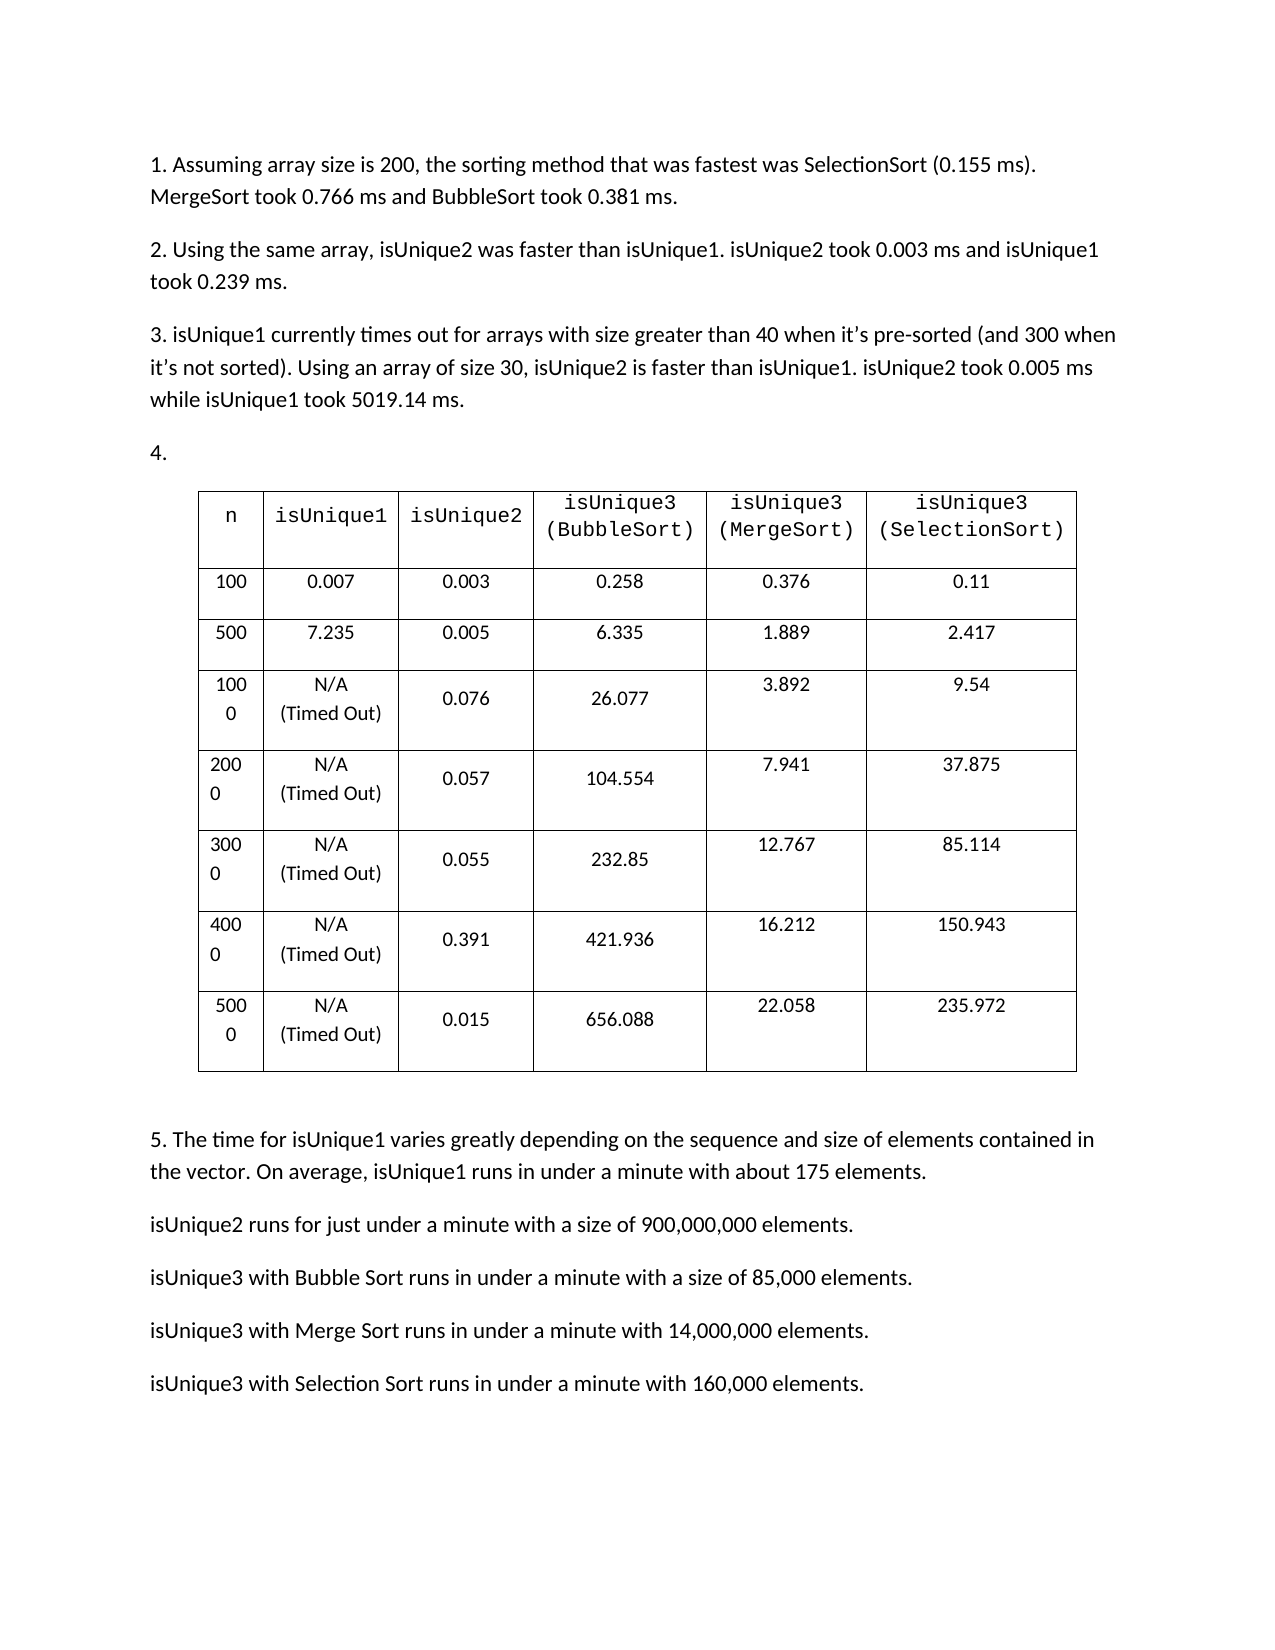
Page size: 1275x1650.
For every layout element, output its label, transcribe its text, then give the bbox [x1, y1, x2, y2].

table_cell N/A (Timed Out) [264, 912, 398, 991]
text 1. Assuming array size is 200, the sorting method that was fastest was SelectionSort (0.155 ms). MergeSort took 0.766 ms and BubbleSort took 0.381 ms. [150, 150, 1125, 210]
table_cell N/A (Timed Out) [264, 751, 398, 830]
table_cell 5000 [199, 992, 263, 1071]
text isUnique3 with Bubble Sort runs in under a minute with a size of 85,000 elements. [150, 1263, 1125, 1292]
table_header isUnique3 (MergeSort) [707, 492, 866, 567]
table_cell 26.077 [534, 671, 706, 750]
table_cell 0.015 [399, 992, 533, 1071]
table_cell 232.85 [534, 831, 706, 911]
table_cell 1000 [199, 671, 263, 750]
table_cell 3000 [199, 831, 263, 911]
table_cell 4000 [199, 912, 263, 991]
table_cell 1.889 [707, 620, 866, 670]
table_cell 656.088 [534, 992, 706, 1071]
text 2. Using the same array, isUnique2 was faster than isUnique1. isUnique2 took 0.003 ms and isUnique1 took 0.239 ms. [150, 235, 1125, 295]
text 5. The time for isUnique1 varies greatly depending on the sequence and size of elements contained in the vector. On average, isUnique1 runs in under a minute with about 175 elements. [150, 1125, 1125, 1186]
table_header isUnique3 (BubbleSort) [534, 492, 706, 567]
text 3. isUnique1 currently times out for arrays with size greater than 40 when it’s pre-sorted (and 300 when it’s not sorted). Using an array of size 30, isUnique2 is faster than isUnique1. isUnique2 took 0.005 ms while isUnique1 took 5019.14 ms. [150, 320, 1125, 413]
table_cell 16.212 [707, 912, 866, 991]
table_cell 0.376 [707, 569, 866, 618]
table_cell 6.335 [534, 620, 706, 670]
table_header n [199, 492, 263, 567]
table_cell N/A (Timed Out) [264, 992, 398, 1071]
table_cell 500 [199, 620, 263, 670]
table_cell 0.076 [399, 671, 533, 750]
table_cell 37.875 [867, 751, 1076, 830]
table_cell 2.417 [867, 620, 1076, 670]
table_cell 0.055 [399, 831, 533, 911]
table_cell 235.972 [867, 992, 1076, 1071]
table_cell 0.057 [399, 751, 533, 830]
table_cell 3.892 [707, 671, 866, 750]
table_cell 104.554 [534, 751, 706, 830]
table_cell N/A (Timed Out) [264, 831, 398, 911]
table_cell 0.11 [867, 569, 1076, 618]
table_cell 0.003 [399, 569, 533, 618]
table_header isUnique3 (SelectionSort) [867, 492, 1076, 567]
table_cell 12.767 [707, 831, 866, 911]
table_cell 0.391 [399, 912, 533, 991]
table_cell 7.235 [264, 620, 398, 670]
table_cell 0.007 [264, 569, 398, 618]
table_cell 2000 [199, 751, 263, 830]
table_cell 421.936 [534, 912, 706, 991]
table_cell 9.54 [867, 671, 1076, 750]
table_cell N/A (Timed Out) [264, 671, 398, 750]
table_header isUnique1 [264, 492, 398, 567]
table_cell 100 [199, 569, 263, 618]
table_header isUnique2 [399, 492, 533, 567]
text isUnique3 with Selection Sort runs in under a minute with 160,000 elements. [150, 1369, 1125, 1398]
table_cell 22.058 [707, 992, 866, 1071]
table_cell 85.114 [867, 831, 1076, 911]
table_cell 0.005 [399, 620, 533, 670]
table_cell 150.943 [867, 912, 1076, 991]
text isUnique2 runs for just under a minute with a size of 900,000,000 elements. [150, 1211, 1125, 1238]
table_cell 0.258 [534, 569, 706, 618]
text 4. [150, 438, 1125, 466]
text isUnique3 with Merge Sort runs in under a minute with 14,000,000 elements. [150, 1317, 1125, 1344]
table_cell 7.941 [707, 751, 866, 830]
